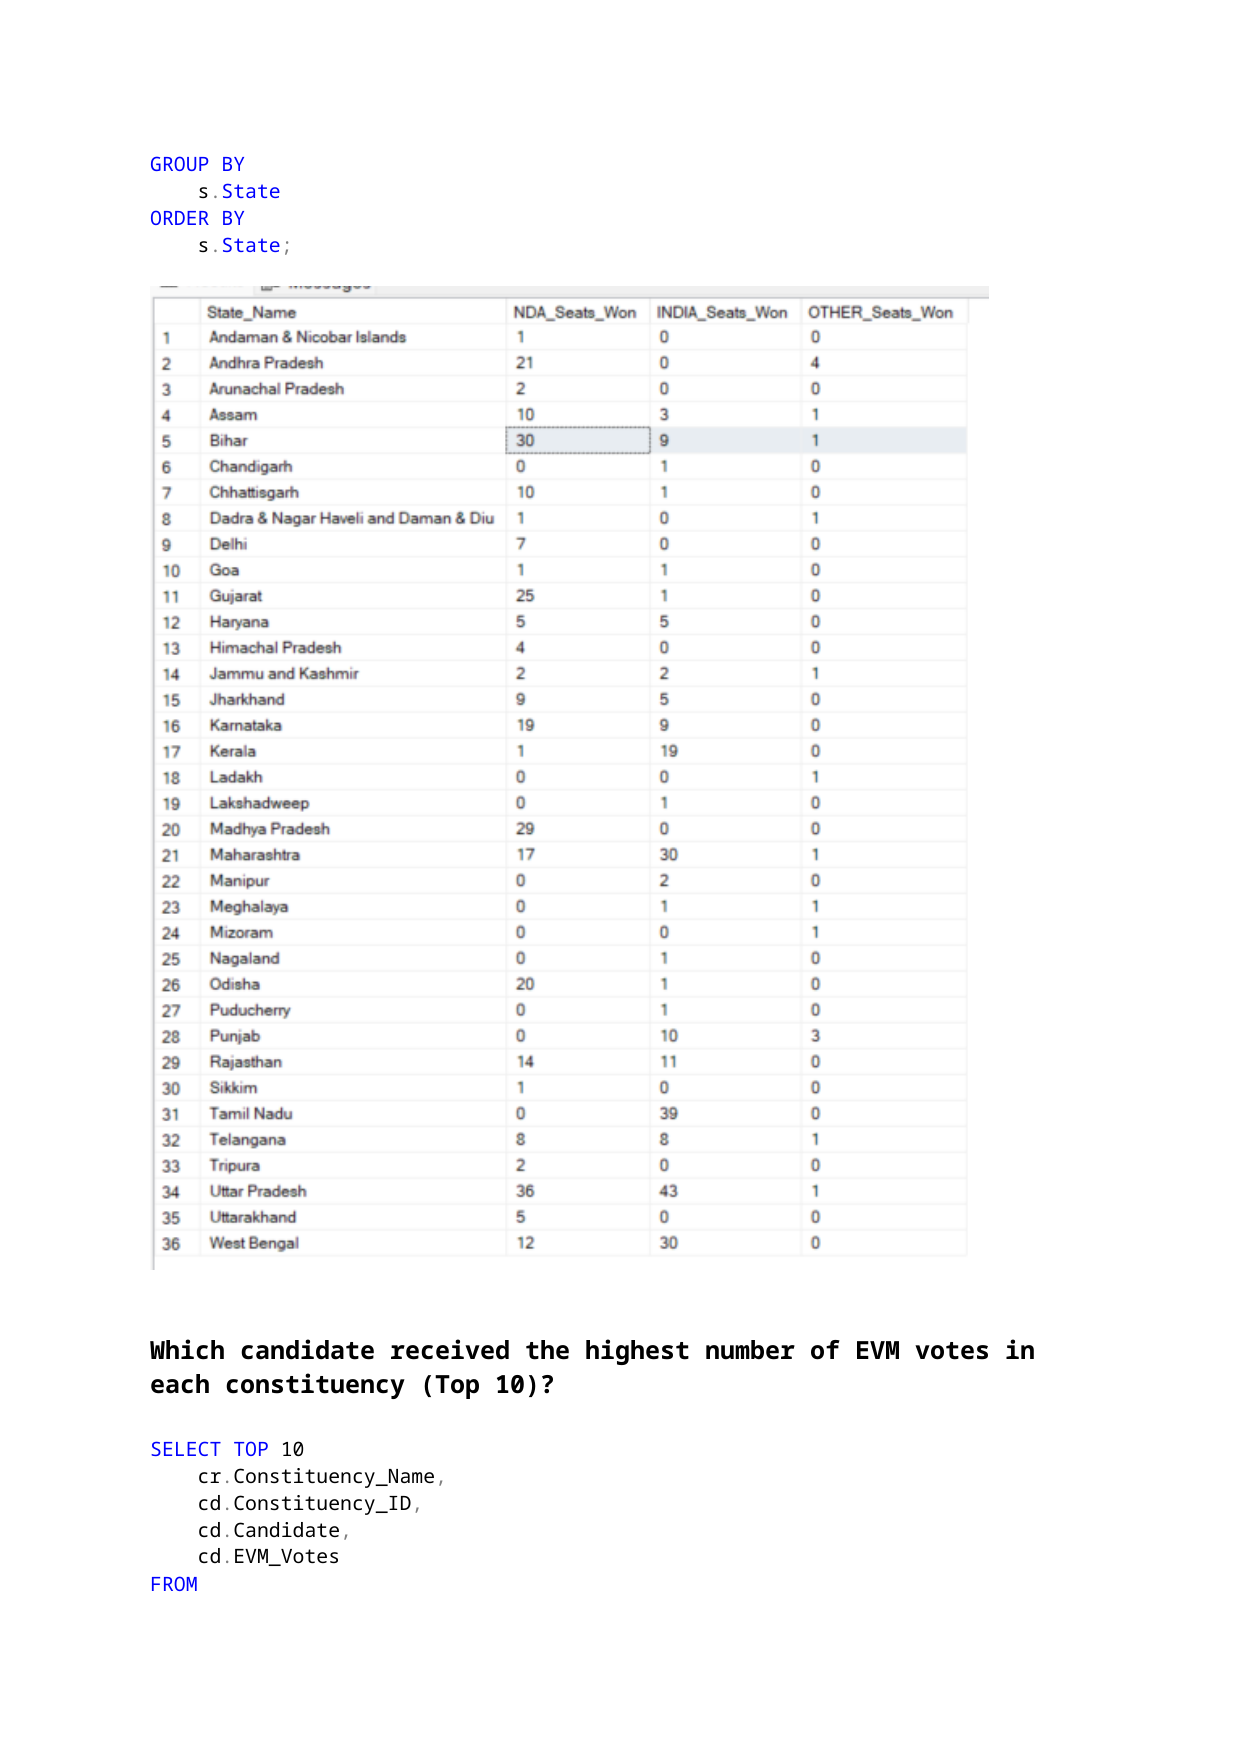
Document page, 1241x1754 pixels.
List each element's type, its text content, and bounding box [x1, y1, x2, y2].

text ORDER BY [150, 204, 1090, 231]
text Which candidate received the highest number of EVM votes in each constituency (Top 10)? [150, 1333, 1090, 1401]
text FROM [150, 1570, 1090, 1597]
text s.State [150, 177, 1090, 204]
text cd.Constituency_ID, [150, 1489, 1090, 1516]
picture [150, 286, 989, 1270]
text SELECT TOP 10 [150, 1435, 1090, 1462]
text s.State; [150, 231, 1090, 258]
text cd.EVM_Votes [150, 1543, 1090, 1570]
text GROUP BY [150, 150, 1090, 177]
text cd.Candidate, [150, 1516, 1090, 1543]
text cr.Constituency_Name, [150, 1462, 1090, 1489]
